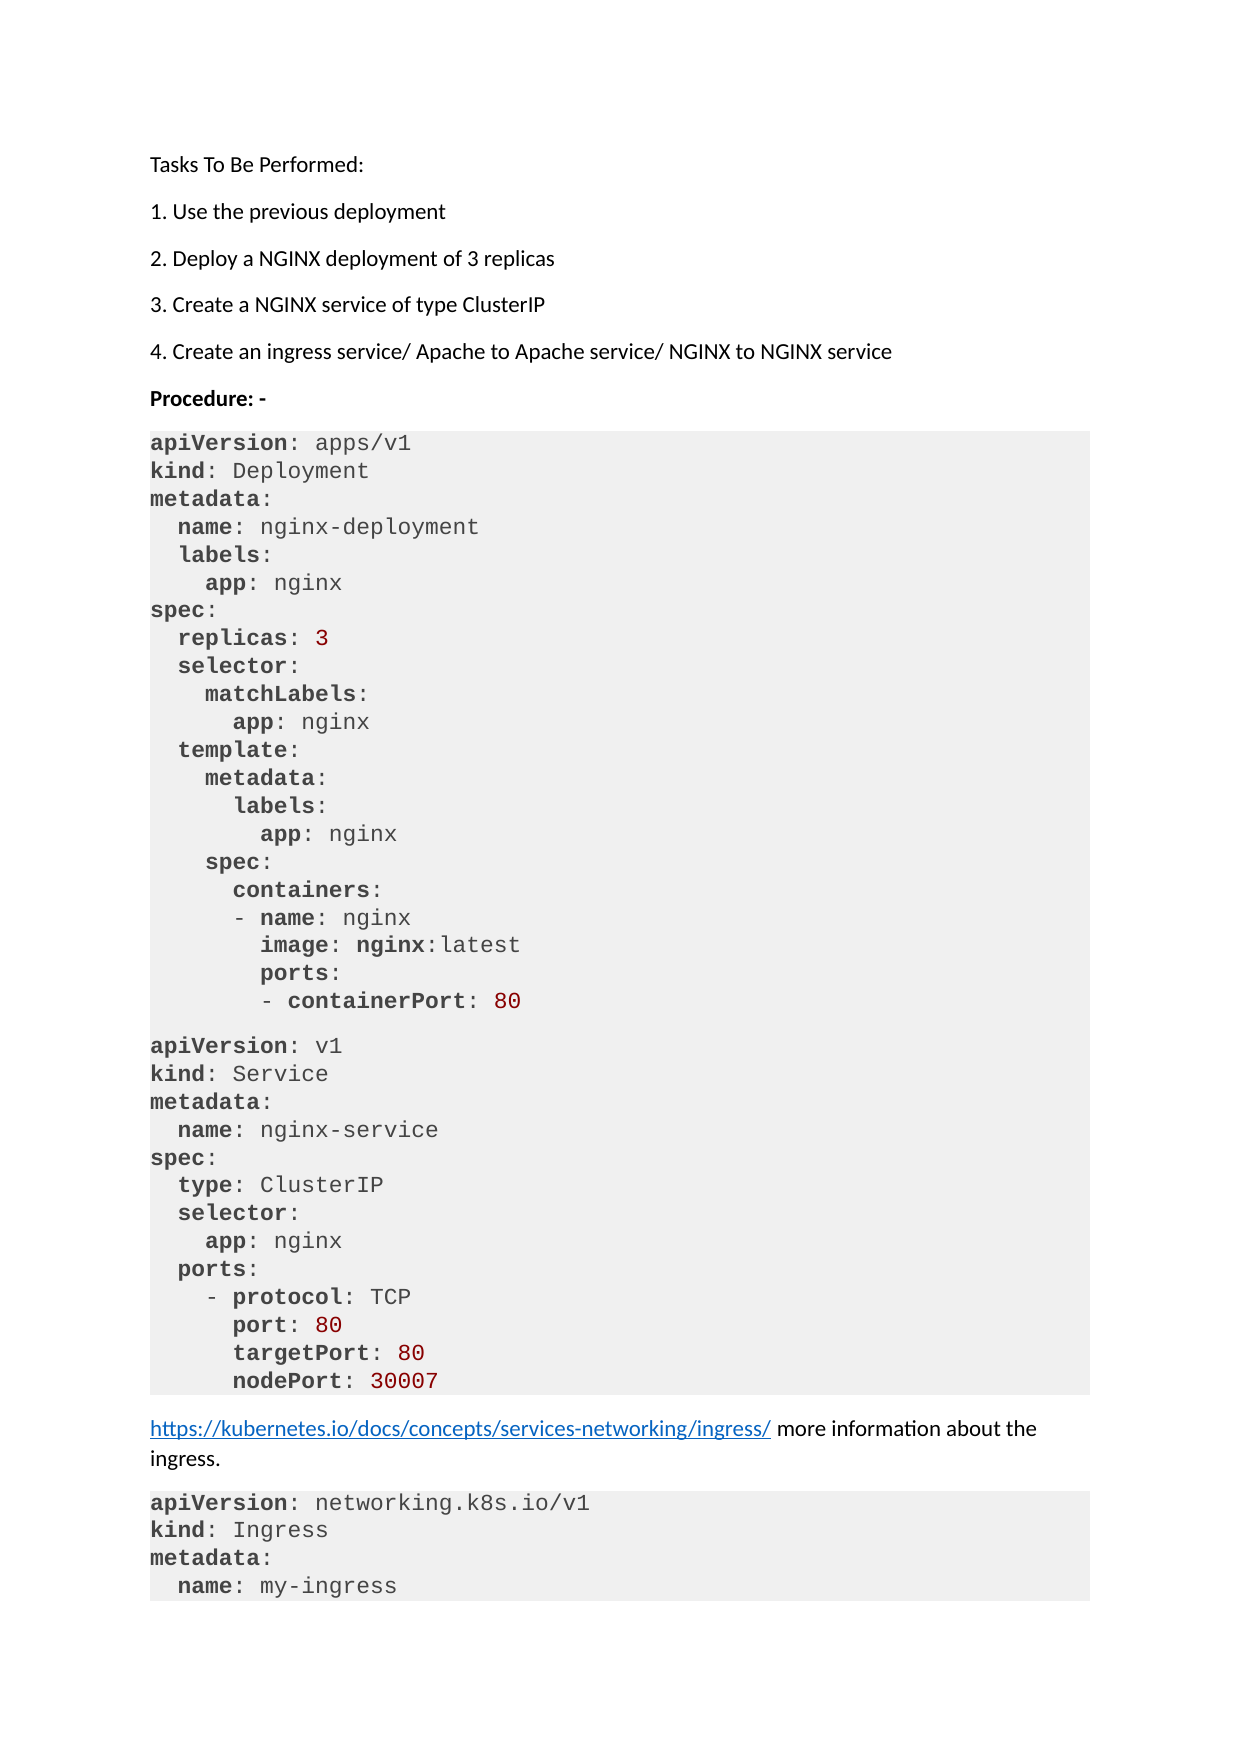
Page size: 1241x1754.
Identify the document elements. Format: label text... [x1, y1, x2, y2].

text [150, 1491, 1090, 1601]
text 3. Create a NGINX service of type ClusterIP [150, 291, 1090, 319]
text Procedure: - [150, 384, 1090, 412]
text apiVersion: v1 kind: Service metadata: name: nginx-service spec: type: ClusterIP selector: app: nginx ports: - protocol: TCP port: 80 targetPort: 80 nodePort: 30007 [150, 1034, 1090, 1395]
text 4. Create an ingress service/ Apache to Apache service/ NGINX to NGINX service [150, 337, 1090, 366]
text apiVersion: apps/v1 kind: Deployment metadata: name: nginx-deployment labels: app: nginx spec: replicas: 3 selector: matchLabels: app: nginx template: metadata: labels: app: nginx spec: containers: - name: nginx image: nginx:latest ports: - containerPort: 80 [150, 431, 1090, 1016]
text 2. Deploy a NGINX deployment of 3 replicas [150, 244, 1090, 272]
text Tasks To Be Performed: [150, 150, 1090, 178]
text https://kubernetes.io/docs/concepts/services-networking/ingress/ more information about the ingress. [150, 1414, 1090, 1472]
text 1. Use the previous deployment [150, 197, 1090, 225]
